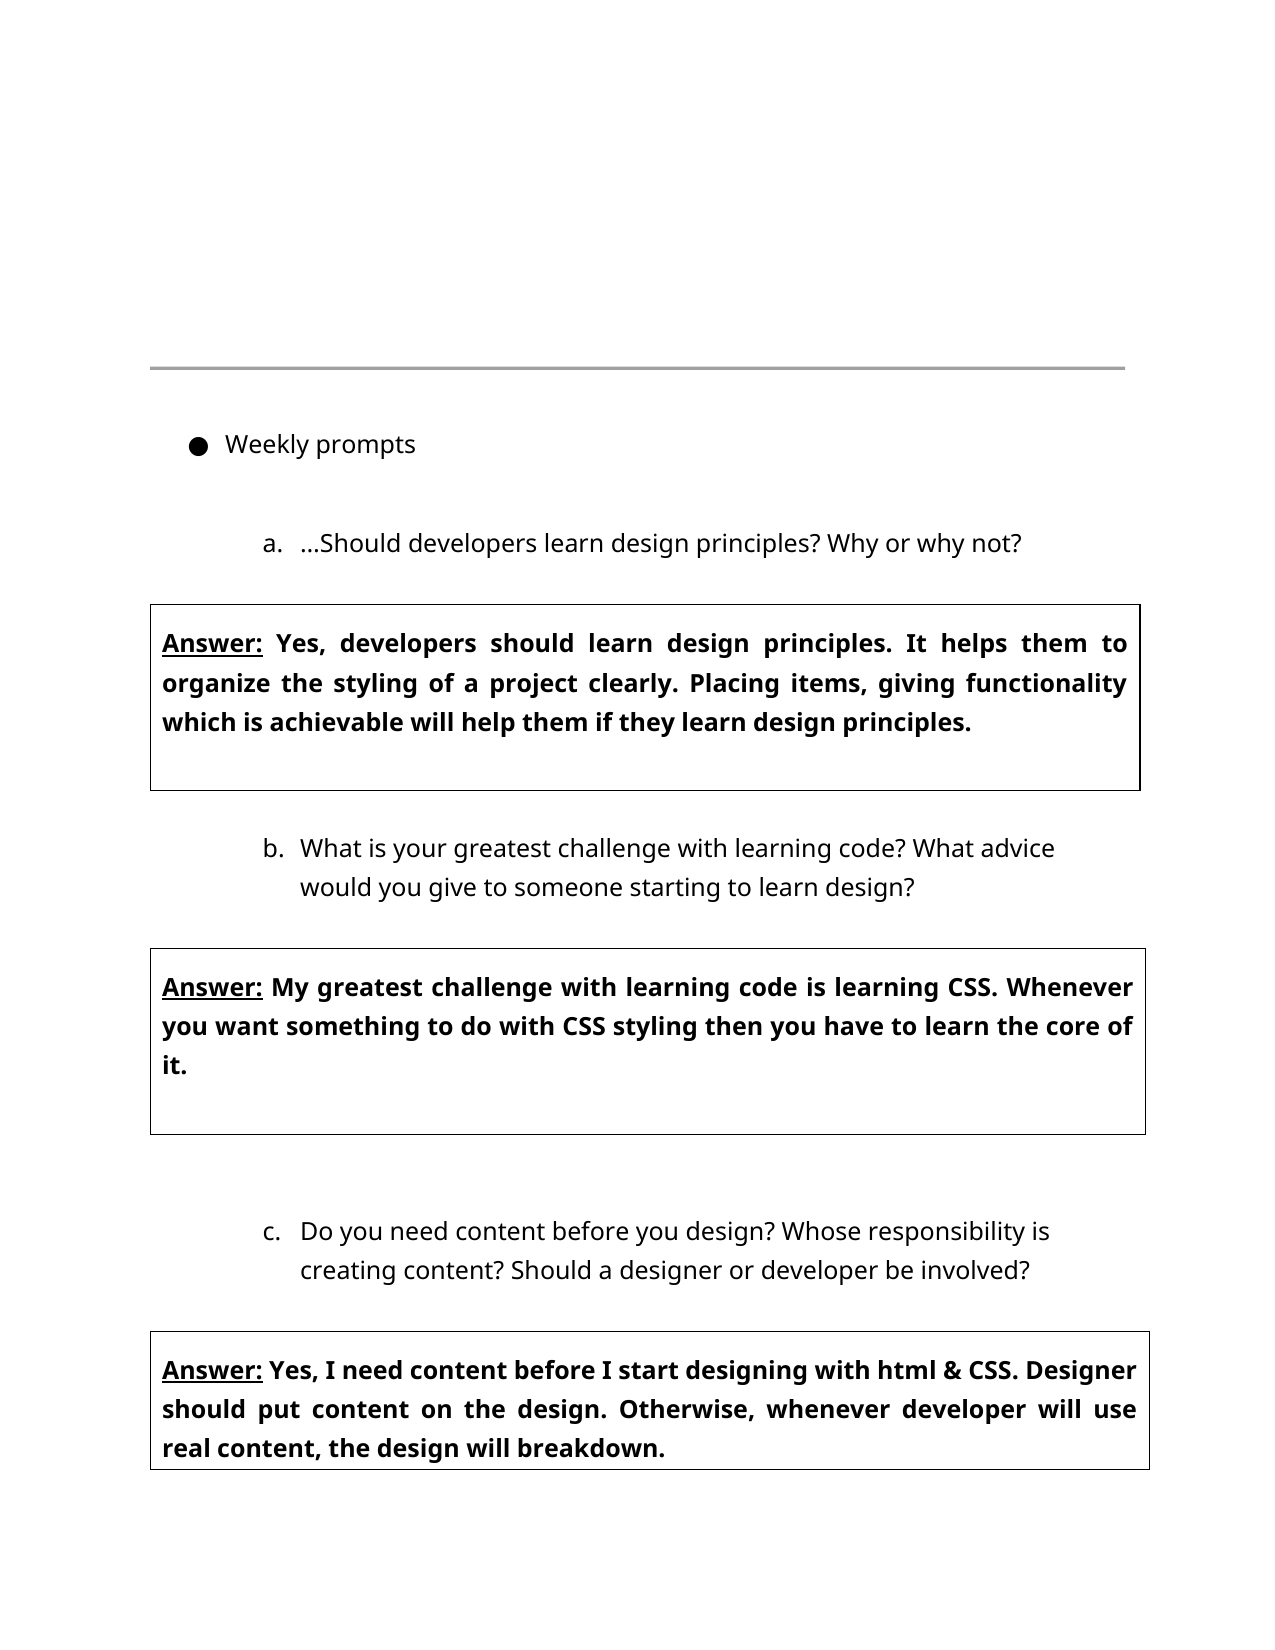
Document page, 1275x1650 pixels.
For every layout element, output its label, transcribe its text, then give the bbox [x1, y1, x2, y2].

table_header Answer: My greatest challenge with learning code is learning CSS. Whenever you want something to do with CSS styling then you have to learn the core of it. [151, 949, 1145, 1134]
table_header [151, 1332, 1149, 1469]
list Do you need content before you design? Whose responsibility is creating content? Should a designer or developer be involved? [262, 1213, 1125, 1286]
list …Should developers learn design principles? Why or why not? [262, 526, 1125, 560]
list What is your greatest challenge with learning code? What advice would you give to someone starting to learn design? [262, 830, 1125, 903]
table_header Answer: Yes, developers should learn design principles. It helps them to organize the styling of a project clearly. Placing items, giving functionality which is achievable will help them if they learn design principles. [151, 605, 1139, 790]
list Weekly prompts [187, 427, 1125, 461]
